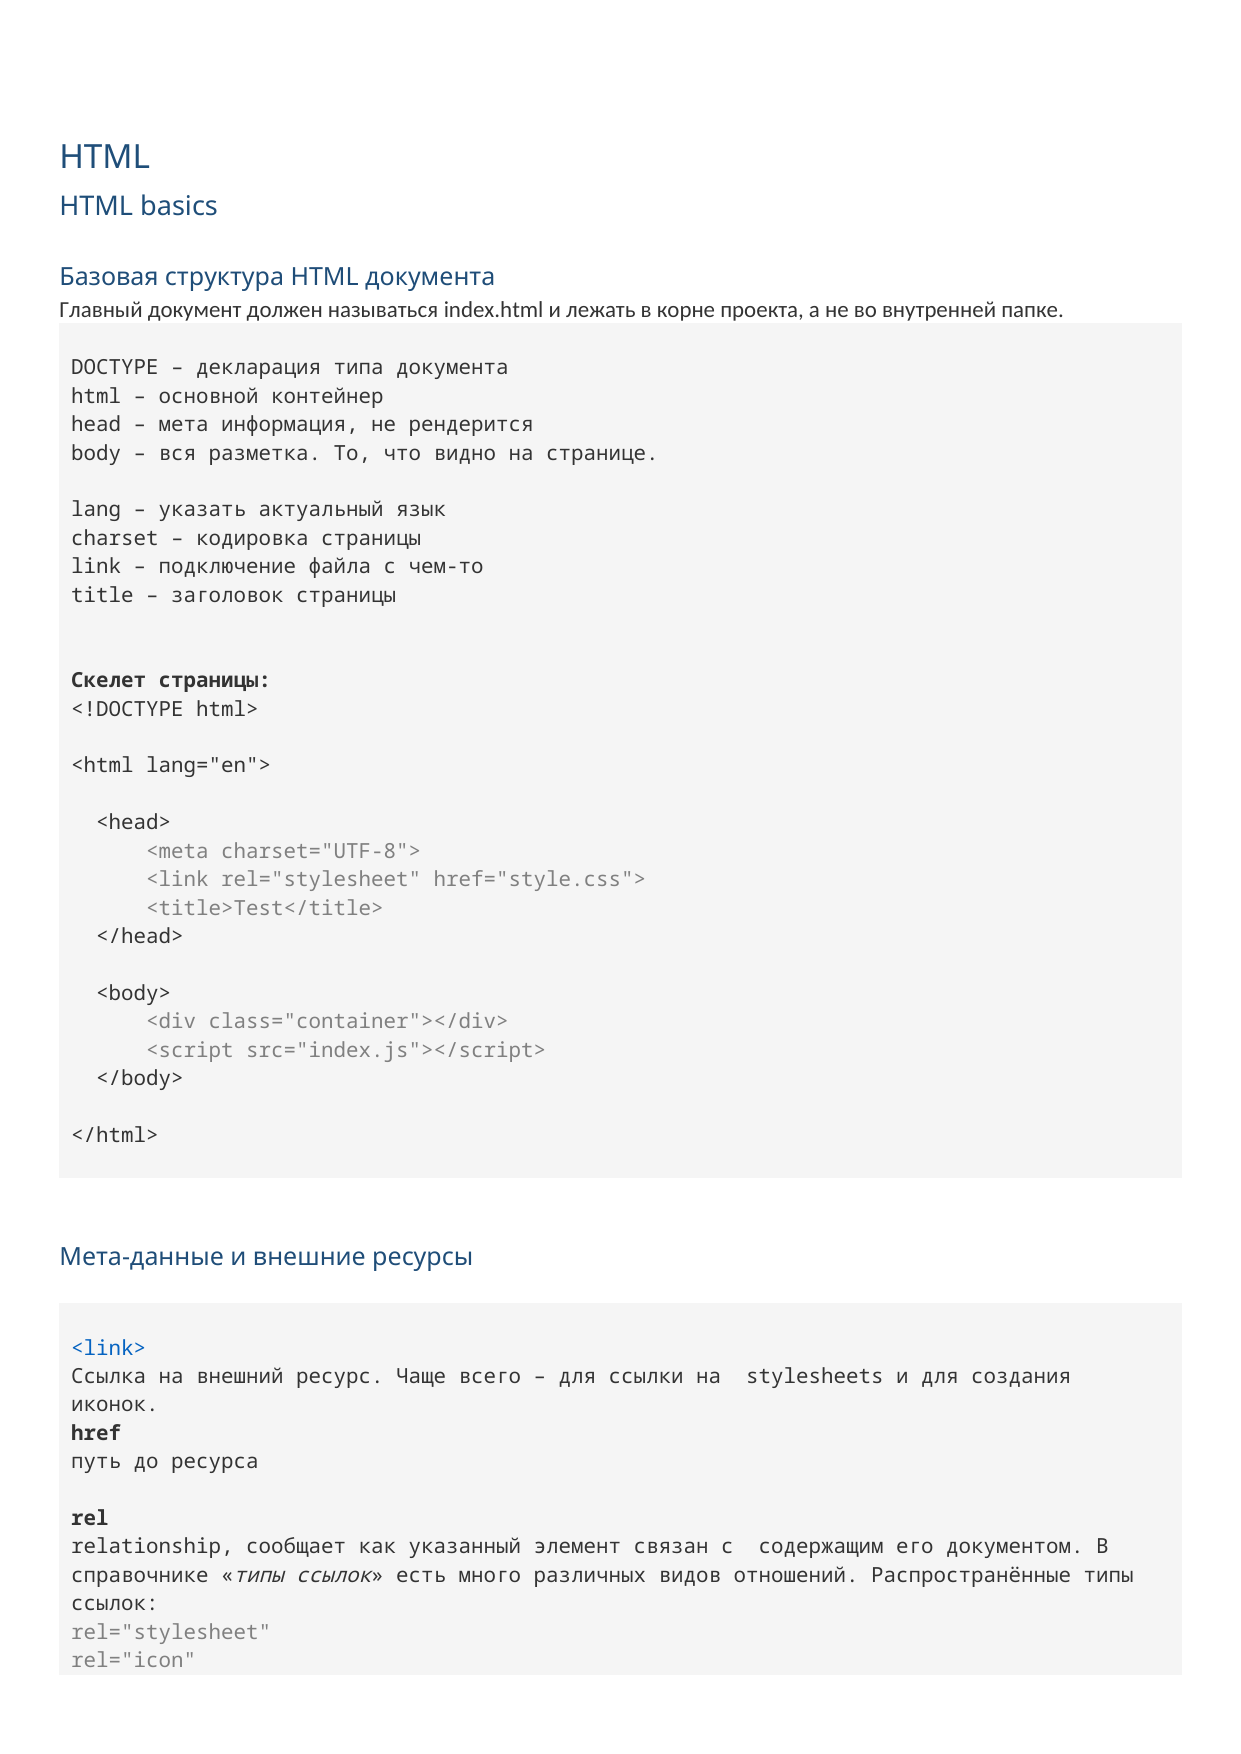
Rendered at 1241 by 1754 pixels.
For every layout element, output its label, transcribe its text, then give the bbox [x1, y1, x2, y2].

table_header DOCTYPE – декларация типа документа html – основной контейнер head – мета информация, не рендерится body – вся разметка. То, что видно на странице. lang – указать актуальный язык charset – кодировка страницы link – подключение файла с чем-то title – заголовок страницы Скелет страницы: <!DOCTYPE html> <html lang="en"> <head> <meta charset="UTF-8"> <link rel="stylesheet" href="style.css"> <title>Test</title> </head> <body> <div class="container"></div> <script src="index.js"></script> </body> </html> [60, 324, 1181, 1177]
subtitle Мета-данные и внешние ресурсы [59, 1238, 1181, 1272]
subtitle HTML [59, 133, 1181, 178]
subtitle HTML basics [59, 186, 1181, 223]
subtitle Базовая структура HTML документа [59, 258, 1181, 292]
text Главный документ должен называться index.html и лежать в корне проекта, а не во внутренней папке. [59, 295, 1181, 323]
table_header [60, 1304, 1181, 1674]
